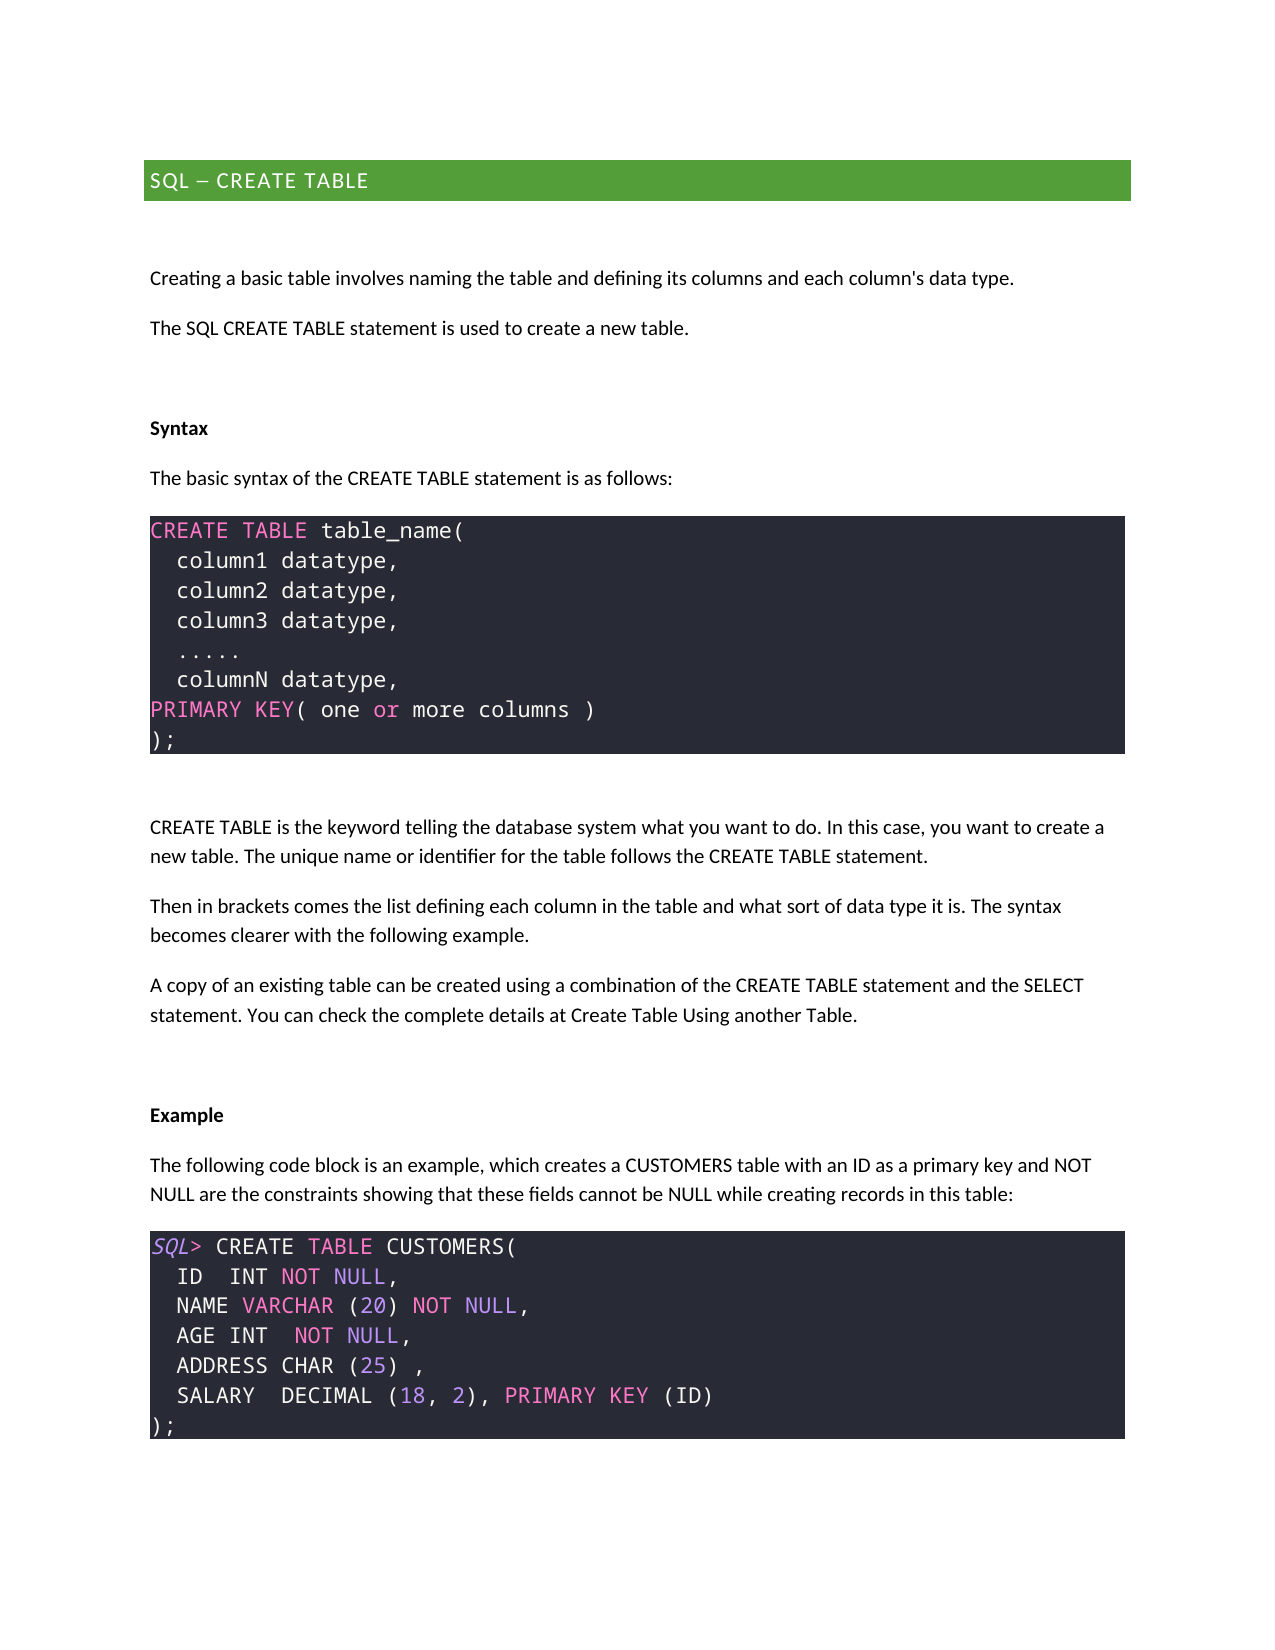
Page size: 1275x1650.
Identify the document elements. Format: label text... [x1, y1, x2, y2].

text SQL> CREATE TABLE CUSTOMERS( [150, 1231, 1125, 1261]
text Syntax [150, 416, 1125, 441]
text PRIMARY KEY( one or more columns ) [150, 694, 1125, 724]
text NAME VARCHAR (20) NOT NULL, [150, 1291, 1125, 1320]
text ADDRESS CHAR (25) , [150, 1350, 1125, 1380]
text Example [150, 1102, 1125, 1127]
text SALARY DECIMAL (18, 2), PRIMARY KEY (ID) [150, 1380, 1125, 1410]
text AGE INT NOT NULL, [150, 1320, 1125, 1350]
text The following code block is an example, which creates a CUSTOMERS table with an ID as a primary key and NOT NULL are the constraints showing that these fields cannot be NULL while creating records in this table: [150, 1152, 1125, 1206]
text The basic syntax of the CREATE TABLE statement is as follows: [150, 466, 1125, 491]
text column2 datatype, [150, 575, 1125, 605]
text Creating a basic table involves naming the table and defining its columns and each column's data type. [150, 266, 1125, 291]
text column1 datatype, [150, 545, 1125, 575]
text ..... [150, 635, 1125, 664]
text ID INT NOT NULL, [150, 1261, 1125, 1291]
text CREATE TABLE is the keyword telling the database system what you want to do. In this case, you want to create a new table. The unique name or identifier for the table follows the CREATE TABLE statement. [150, 814, 1125, 869]
text ); [150, 724, 1125, 754]
text Then in brackets comes the list defining each column in the table and what sort of data type it is. The syntax becomes clearer with the following example. [150, 893, 1125, 948]
text The SQL CREATE TABLE statement is used to create a new table. [150, 316, 1125, 341]
text column3 datatype, [150, 605, 1125, 635]
text ); [150, 1410, 1125, 1439]
text columnN datatype, [150, 664, 1125, 694]
subtitle SQL ─ CREATE Table [150, 167, 1125, 195]
text A copy of an existing table can be created using a combination of the CREATE TABLE statement and the SELECT statement. You can check the complete details at Create Table Using another Table. [150, 973, 1125, 1027]
text CREATE TABLE table_name( [150, 516, 1125, 545]
